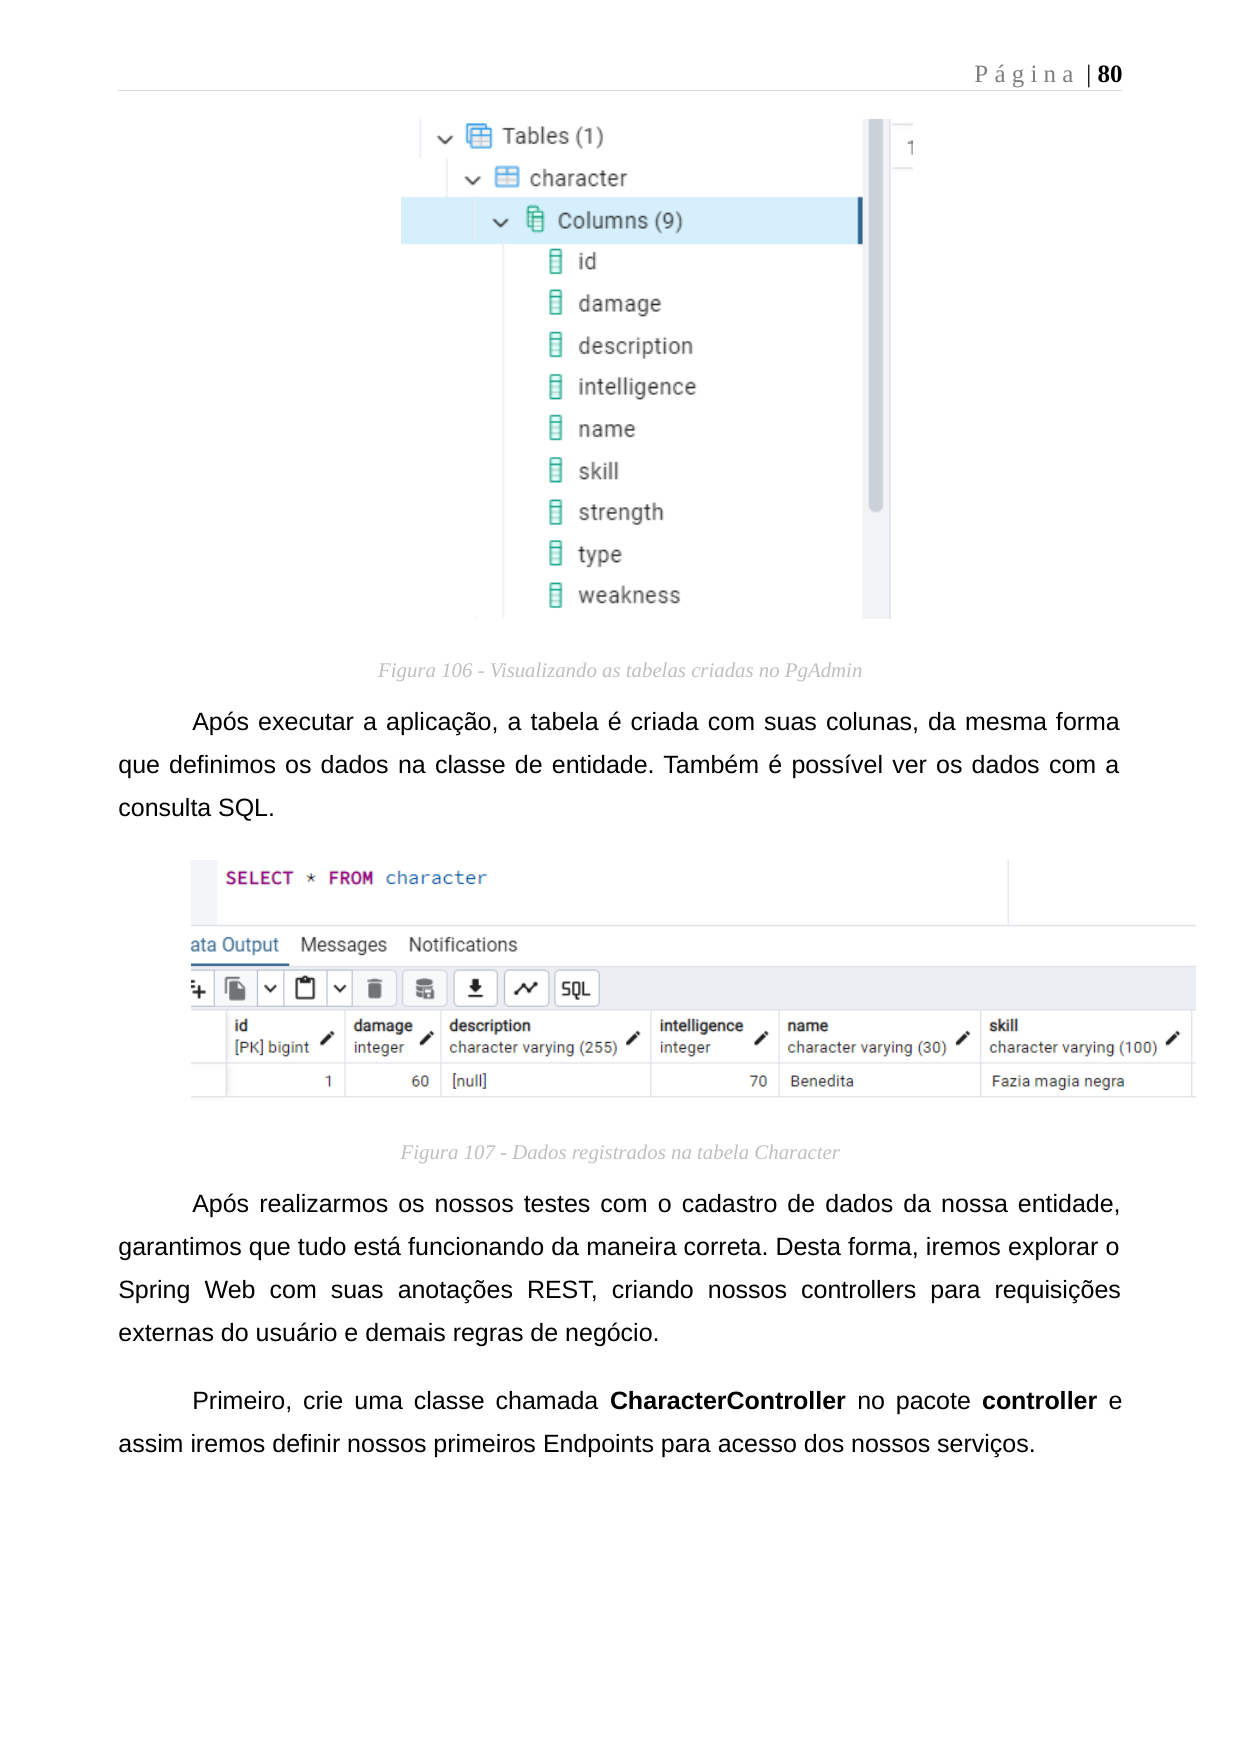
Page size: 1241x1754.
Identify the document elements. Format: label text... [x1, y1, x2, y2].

picture [401, 119, 913, 619]
picture [191, 860, 1196, 1101]
text Primeiro, crie uma classe chamada CharacterController no pacote controller e assim iremos definir nossos primeiros Endpoints para acesso dos nossos serviços. [118, 1386, 1122, 1458]
text Após executar a aplicação, a tabela é criada com suas colunas, da mesma forma que definimos os dados na classe de entidade. Também é possível ver os dados com a consulta SQL. [118, 707, 1122, 822]
text Após realizarmos os nossos testes com o cadastro de dados da nossa entidade, garantimos que tudo está funcionando da maneira correta. Desta forma, iremos explorar o Spring Web com suas anotações REST, criando nossos controllers para requisições externas do usuário e demais regras de negócio. [118, 1189, 1122, 1347]
